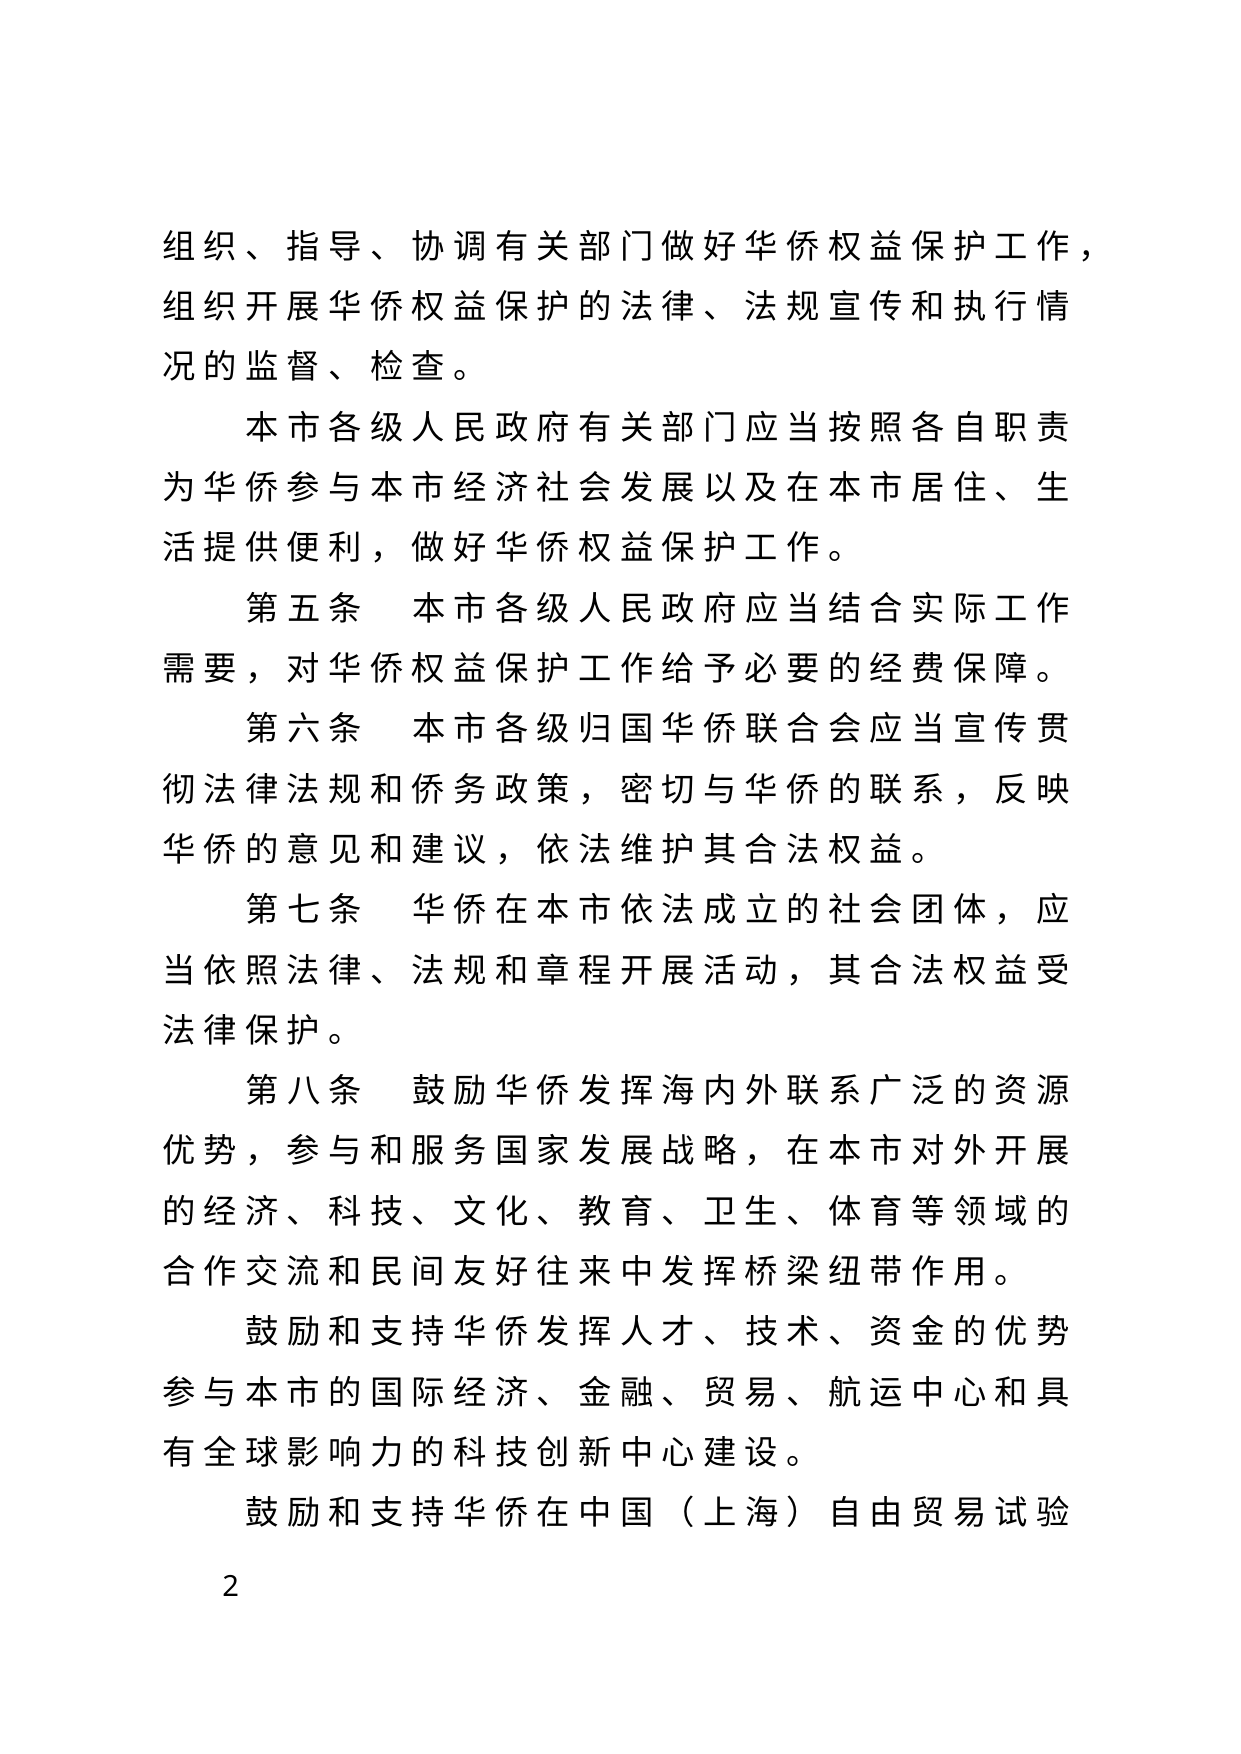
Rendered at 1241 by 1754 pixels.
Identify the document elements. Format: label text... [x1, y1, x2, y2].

text 鼓励和支持华侨发挥人才、技术、资金的优势，参与本市的国际经济、金融、贸易、航运中心和具有全球影响力的科技创新中心建设。 [162, 1299, 1078, 1480]
text 第五条 本市各级人民政府应当结合实际工作需要，对华侨权益保护工作给予必要的经费保障。 [162, 575, 1078, 696]
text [162, 213, 1078, 394]
text 第六条 本市各级归国华侨联合会应当宣传贯彻法律法规和侨务政策，密切与华侨的联系，反映华侨的意见和建议，依法维护其合法权益。 [162, 696, 1078, 877]
text 第七条 华侨在本市依法成立的社会团体，应当依照法律、法规和章程开展活动，其合法权益受法律保护。 [162, 877, 1078, 1058]
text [162, 1480, 1078, 1540]
text 本市各级人民政府有关部门应当按照各自职责，为华侨参与本市经济社会发展以及在本市居住、生活提供便利，做好华侨权益保护工作。 [162, 394, 1078, 575]
text 第八条 鼓励华侨发挥海内外联系广泛的资源优势，参与和服务国家发展战略，在本市对外开展的经济、科技、文化、教育、卫生、体育等领域的合作交流和民间友好往来中发挥桥梁纽带作用。 [162, 1058, 1078, 1299]
